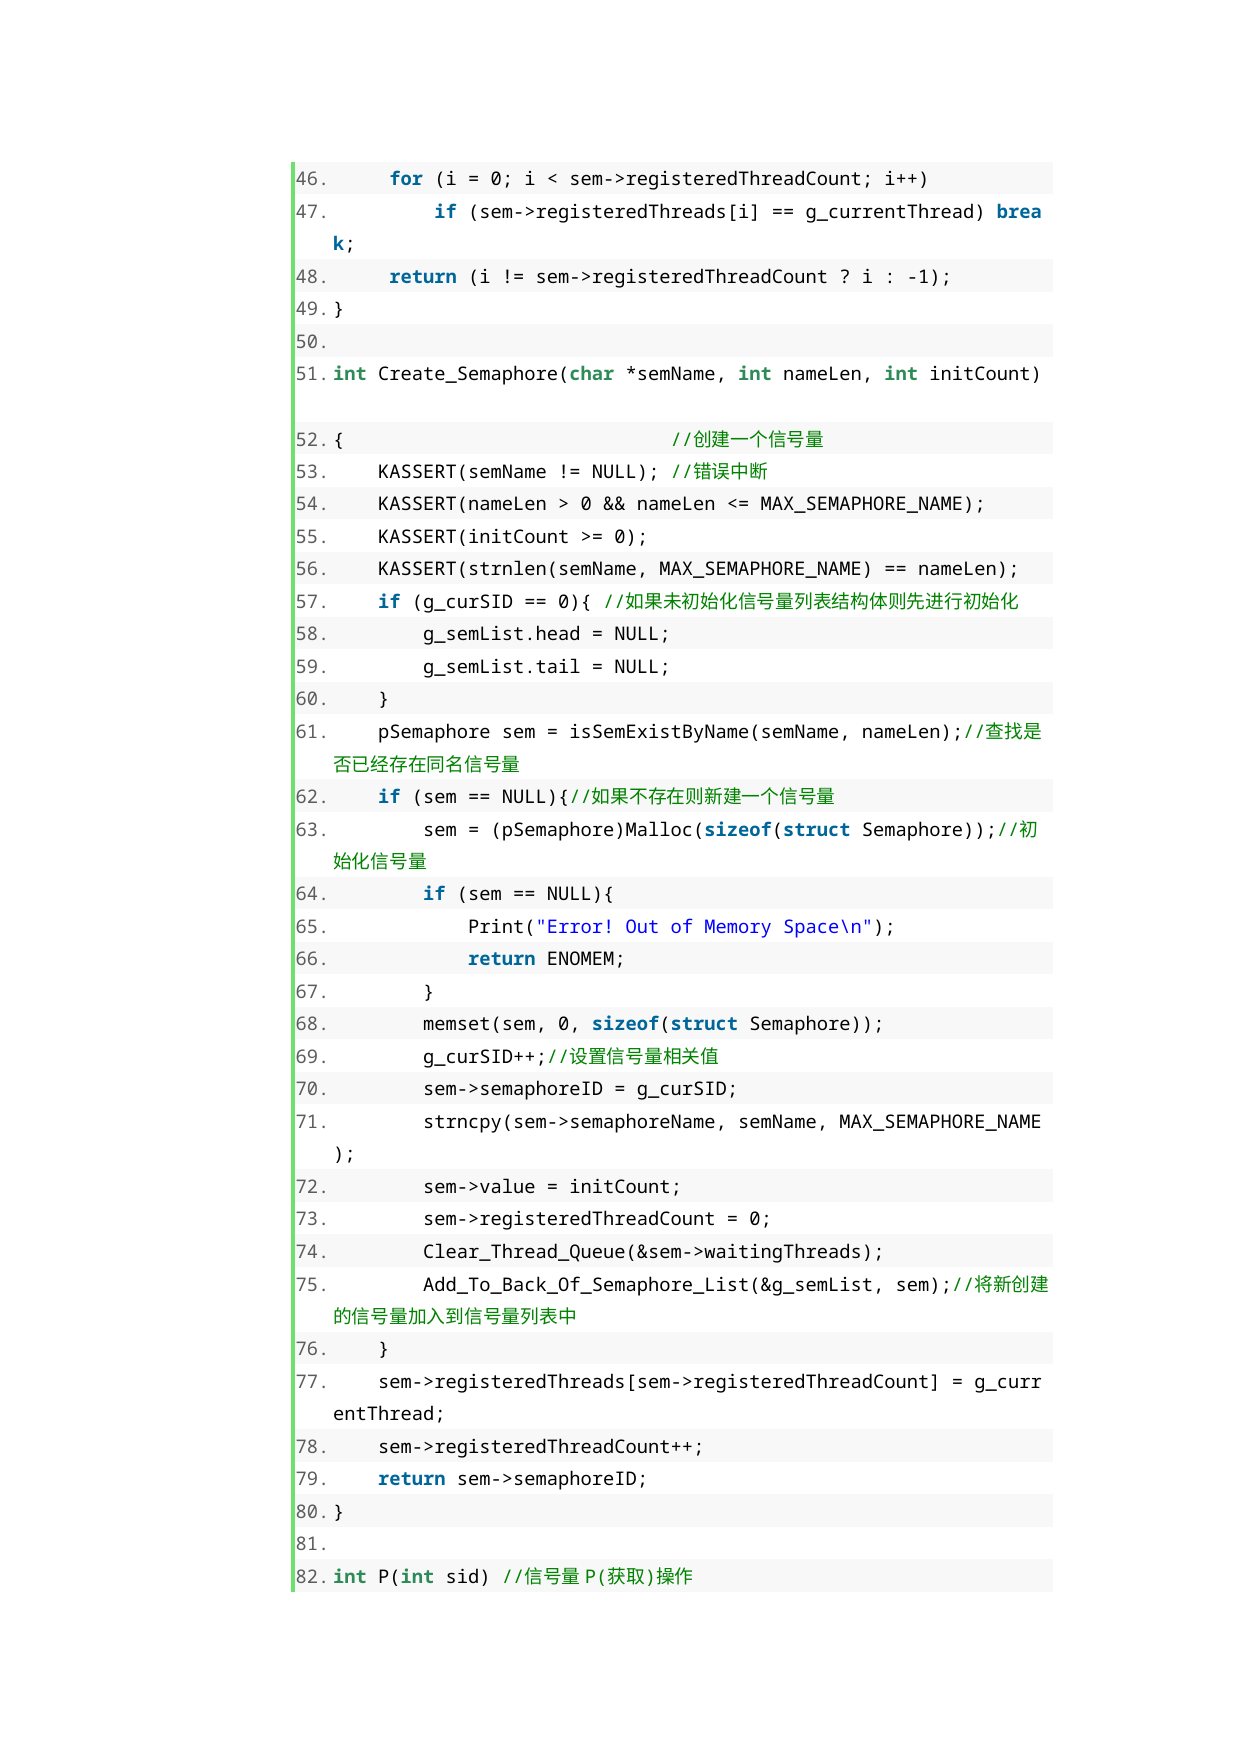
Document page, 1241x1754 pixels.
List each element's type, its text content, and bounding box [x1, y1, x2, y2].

list return (i != sem->registeredThreadCount ? i : -1); [295, 259, 1053, 292]
list g_curSID++;//设置信号量相关值 [295, 1039, 1053, 1072]
list Clear_Thread_Queue(&sem->waitingThreads); [295, 1234, 1053, 1267]
list KASSERT(semName != NULL); //错误中断 [295, 454, 1053, 487]
list } [295, 682, 1053, 714]
list } [295, 292, 1053, 324]
list Add_To_Back_Of_Semaphore_List(&g_semList, sem);//将新创建的信号量加入到信号量列表中 [295, 1267, 1053, 1332]
list return sem->semaphoreID; [295, 1462, 1053, 1494]
list sem->registeredThreadCount = 0; [295, 1202, 1053, 1234]
list { //创建一个信号量 [295, 422, 1053, 454]
list sem->value = initCount; [295, 1169, 1053, 1202]
list g_semList.tail = NULL; [295, 649, 1053, 682]
list Print("Error! Out of Memory Space\n"); [295, 909, 1053, 942]
list sem = (pSemaphore)Malloc(sizeof(struct Semaphore));//初始化信号量 [295, 812, 1053, 877]
list KASSERT(nameLen > 0 && nameLen <= MAX_SEMAPHORE_NAME); [295, 487, 1053, 519]
list return ENOMEM; [295, 942, 1053, 974]
list KASSERT(strnlen(semName, MAX_SEMAPHORE_NAME) == nameLen); [295, 552, 1053, 584]
list g_semList.head = NULL; [295, 617, 1053, 649]
list KASSERT(initCount >= 0); [295, 519, 1053, 552]
list int Create_Semaphore(char *semName, int nameLen, int initCount) [295, 357, 1053, 422]
list if (g_curSID == 0){ //如果未初始化信号量列表结构体则先进行初始化 [295, 584, 1053, 617]
list sem->semaphoreID = g_curSID; [295, 1072, 1053, 1104]
list pSemaphore sem = isSemExistByName(semName, nameLen);//查找是否已经存在同名信号量 [295, 714, 1053, 779]
list if (sem == NULL){ [295, 877, 1053, 909]
list sem->registeredThreadCount++; [295, 1429, 1053, 1462]
list strncpy(sem->semaphoreName, semName, MAX_SEMAPHORE_NAME); [295, 1104, 1053, 1169]
list } [295, 974, 1053, 1007]
list sem->registeredThreads[sem->registeredThreadCount] = g_currentThread; [295, 1364, 1053, 1429]
list } [295, 1332, 1053, 1364]
list if (sem->registeredThreads[i] == g_currentThread) break; [295, 194, 1053, 259]
list for (i = 0; i < sem->registeredThreadCount; i++) [295, 162, 1053, 194]
list int P(int sid) //信号量 P(获取)操作 [295, 1559, 1053, 1592]
list if (sem == NULL){//如果不存在则新建一个信号量 [295, 779, 1053, 812]
list } [295, 1494, 1053, 1527]
list memset(sem, 0, sizeof(struct Semaphore)); [295, 1007, 1053, 1039]
